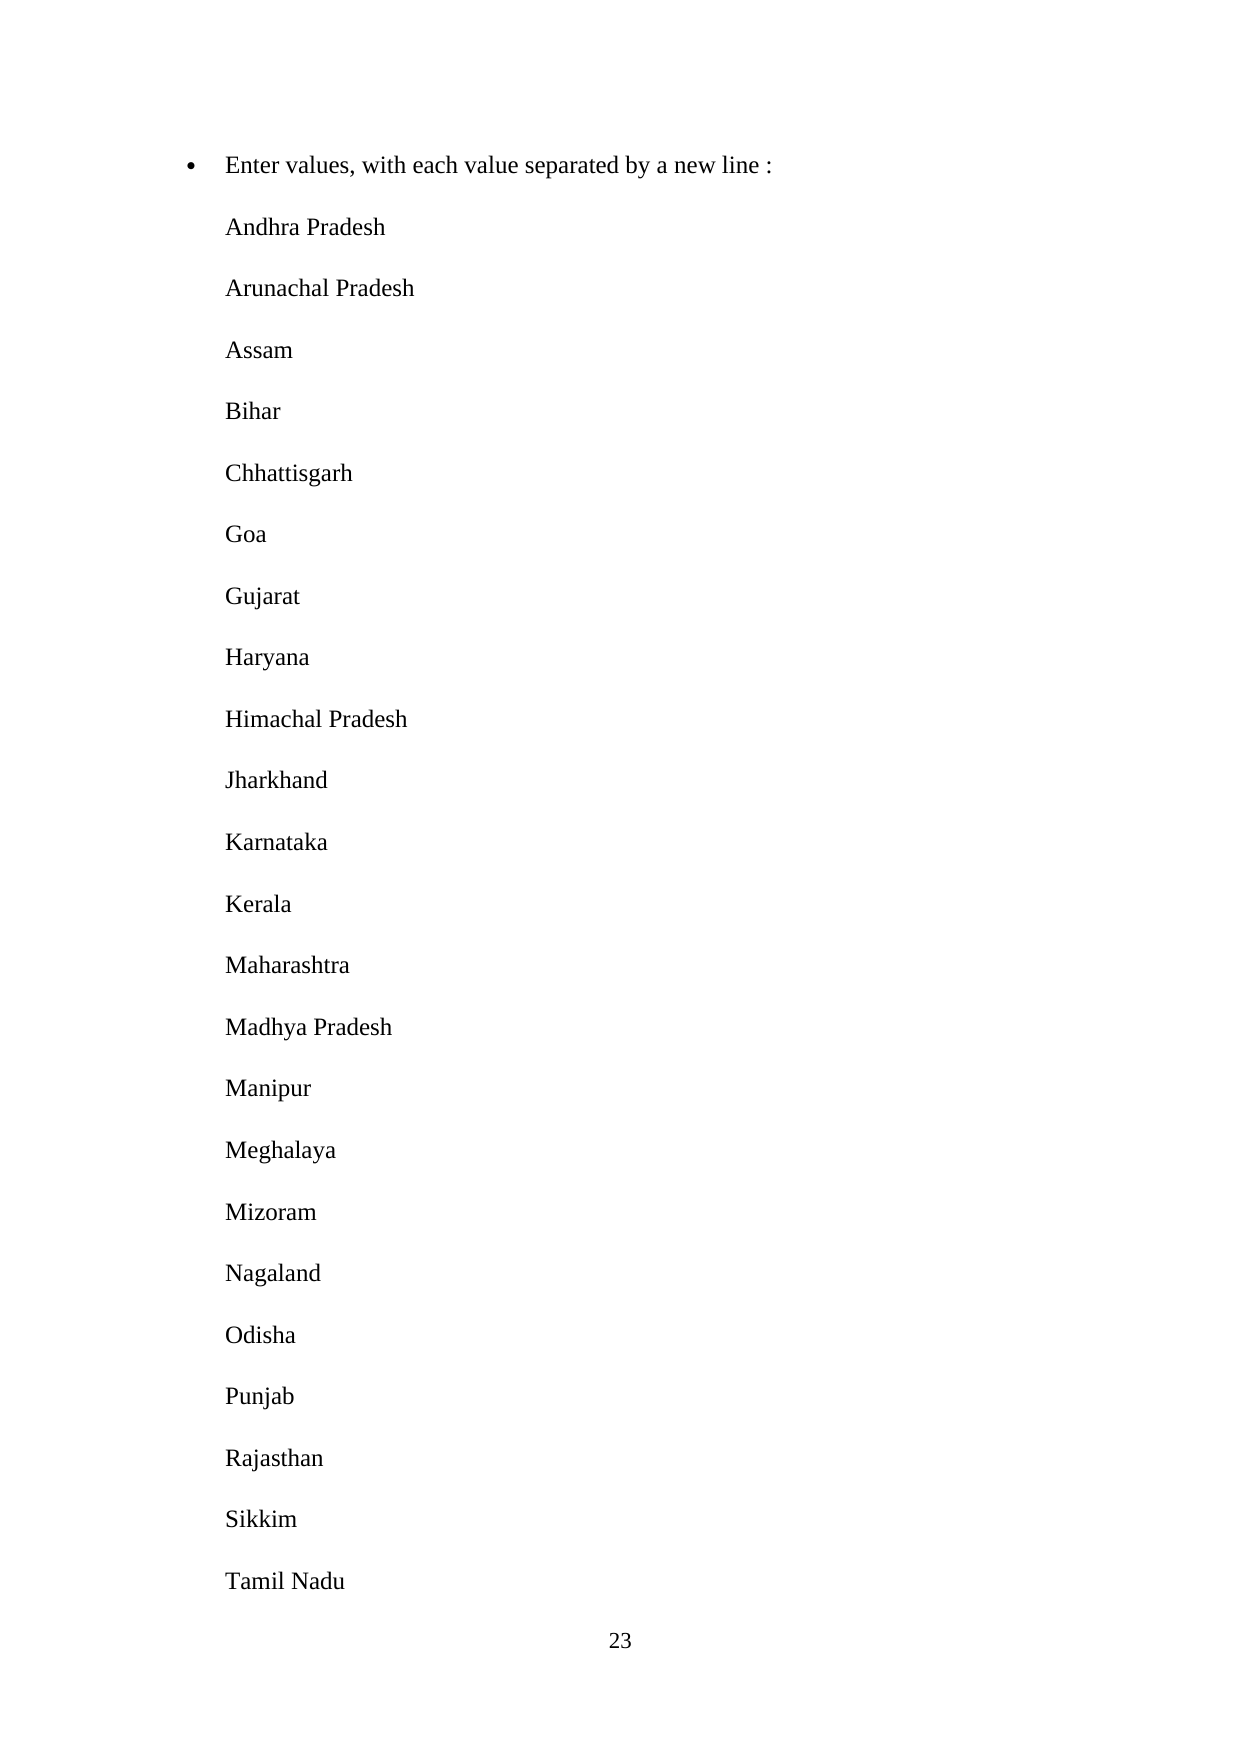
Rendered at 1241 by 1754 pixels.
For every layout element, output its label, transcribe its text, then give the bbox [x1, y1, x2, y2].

text Assam [225, 335, 1090, 363]
text Tamil Nadu [225, 1566, 1090, 1595]
text Manipur [225, 1073, 1090, 1102]
text Nagaland [225, 1258, 1090, 1287]
text Kerala [225, 889, 1090, 917]
text Arunachal Pradesh [225, 273, 1090, 302]
text Mizoram [225, 1197, 1090, 1225]
text Chhattisgarh [225, 458, 1090, 487]
text Maharashtra [225, 950, 1090, 979]
text Karnataka [225, 827, 1090, 856]
text Rajasthan [225, 1443, 1090, 1472]
text Goa [225, 519, 1090, 548]
text Jharkhand [225, 766, 1090, 794]
text Sikkim [225, 1504, 1090, 1533]
text Andhra Pradesh [225, 212, 1090, 240]
text Madhya Pradesh [225, 1012, 1090, 1041]
text Bihar [225, 396, 1090, 425]
text Odisha [225, 1320, 1090, 1348]
text Punjab [225, 1381, 1090, 1410]
text Meghalaya [225, 1135, 1090, 1164]
text Gujarat [225, 581, 1090, 610]
list Enter values, with each value separated by a new line : [187, 150, 1090, 179]
text Himachal Pradesh [225, 704, 1090, 733]
text Haryana [225, 642, 1090, 671]
